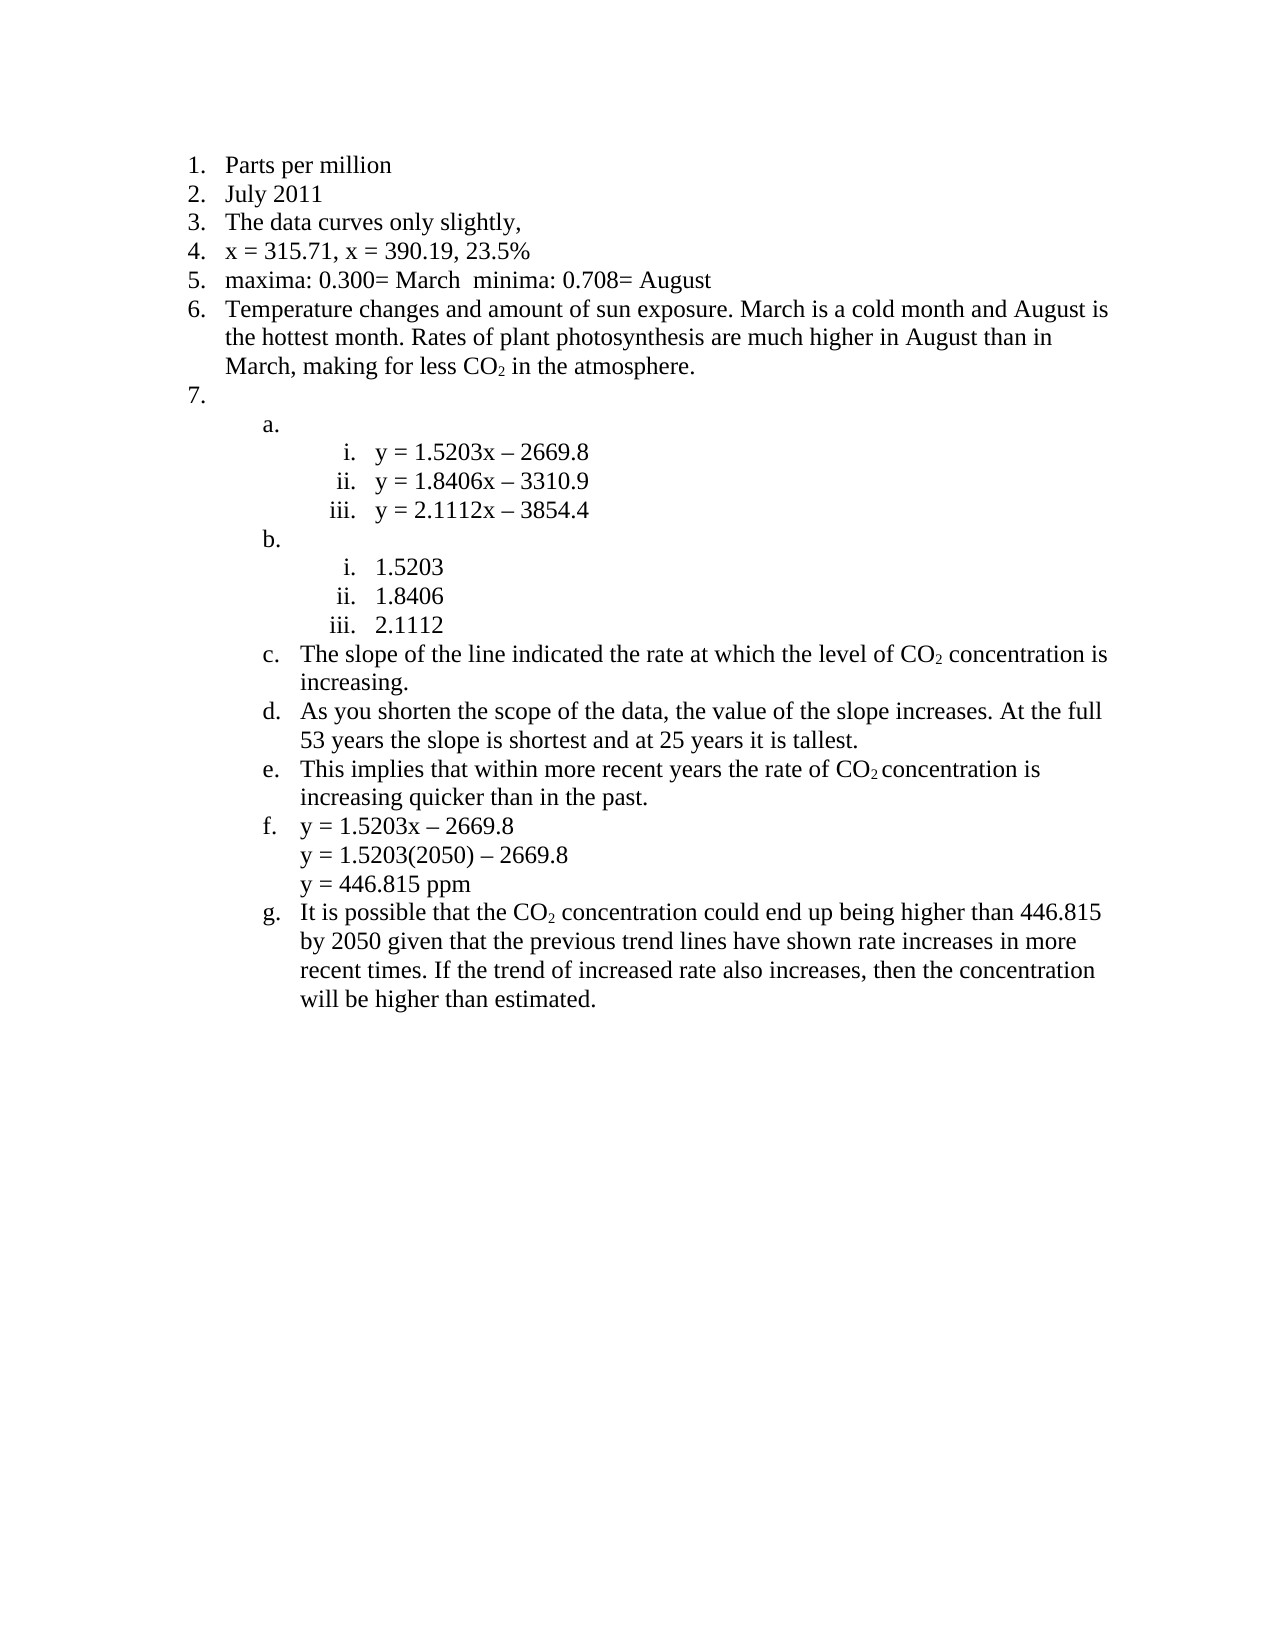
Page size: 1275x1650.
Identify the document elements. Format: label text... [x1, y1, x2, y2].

list y = 2.1112x – 3854.4 [356, 495, 1125, 524]
list 2.1112 [356, 610, 1125, 639]
list maxima: 0.300= March minima: 0.708= August [187, 265, 1125, 294]
list It is possible that the CO2 concentration could end up being higher than 446.815 by 2050 given that the previous trend lines have shown rate increases in more recent times. If the trend of increased rate also increases, then the concentration will be higher than estimated. [262, 897, 1125, 1012]
list The slope of the line indicated the rate at which the level of CO2 concentration is increasing. [262, 639, 1125, 696]
list This implies that within more recent years the rate of CO2 concentration is increasing quicker than in the past. [262, 754, 1125, 811]
text y = 446.815 ppm [300, 869, 1125, 897]
list July 2011 [187, 179, 1125, 207]
list y = 1.5203x – 2669.8 [262, 811, 1125, 840]
text y = 1.5203(2050) – 2669.8 [300, 840, 1125, 869]
list Temperature changes and amount of sun exposure. March is a cold month and August is the hottest month. Rates of plant photosynthesis are much higher in August than in March, making for less CO2 in the atmosphere. [187, 294, 1125, 380]
list y = 1.5203x – 2669.8 [356, 437, 1125, 466]
list 1.5203 [356, 552, 1125, 581]
list 1.8406 [356, 581, 1125, 610]
list Parts per million [187, 150, 1125, 179]
list x = 315.71, x = 390.19, 23.5% [187, 236, 1125, 265]
list As you shorten the scope of the data, the value of the slope increases. At the full 53 years the slope is shortest and at 25 years it is tallest. [262, 696, 1125, 754]
list y = 1.8406x – 3310.9 [356, 466, 1125, 495]
list The data curves only slightly, [187, 207, 1125, 236]
